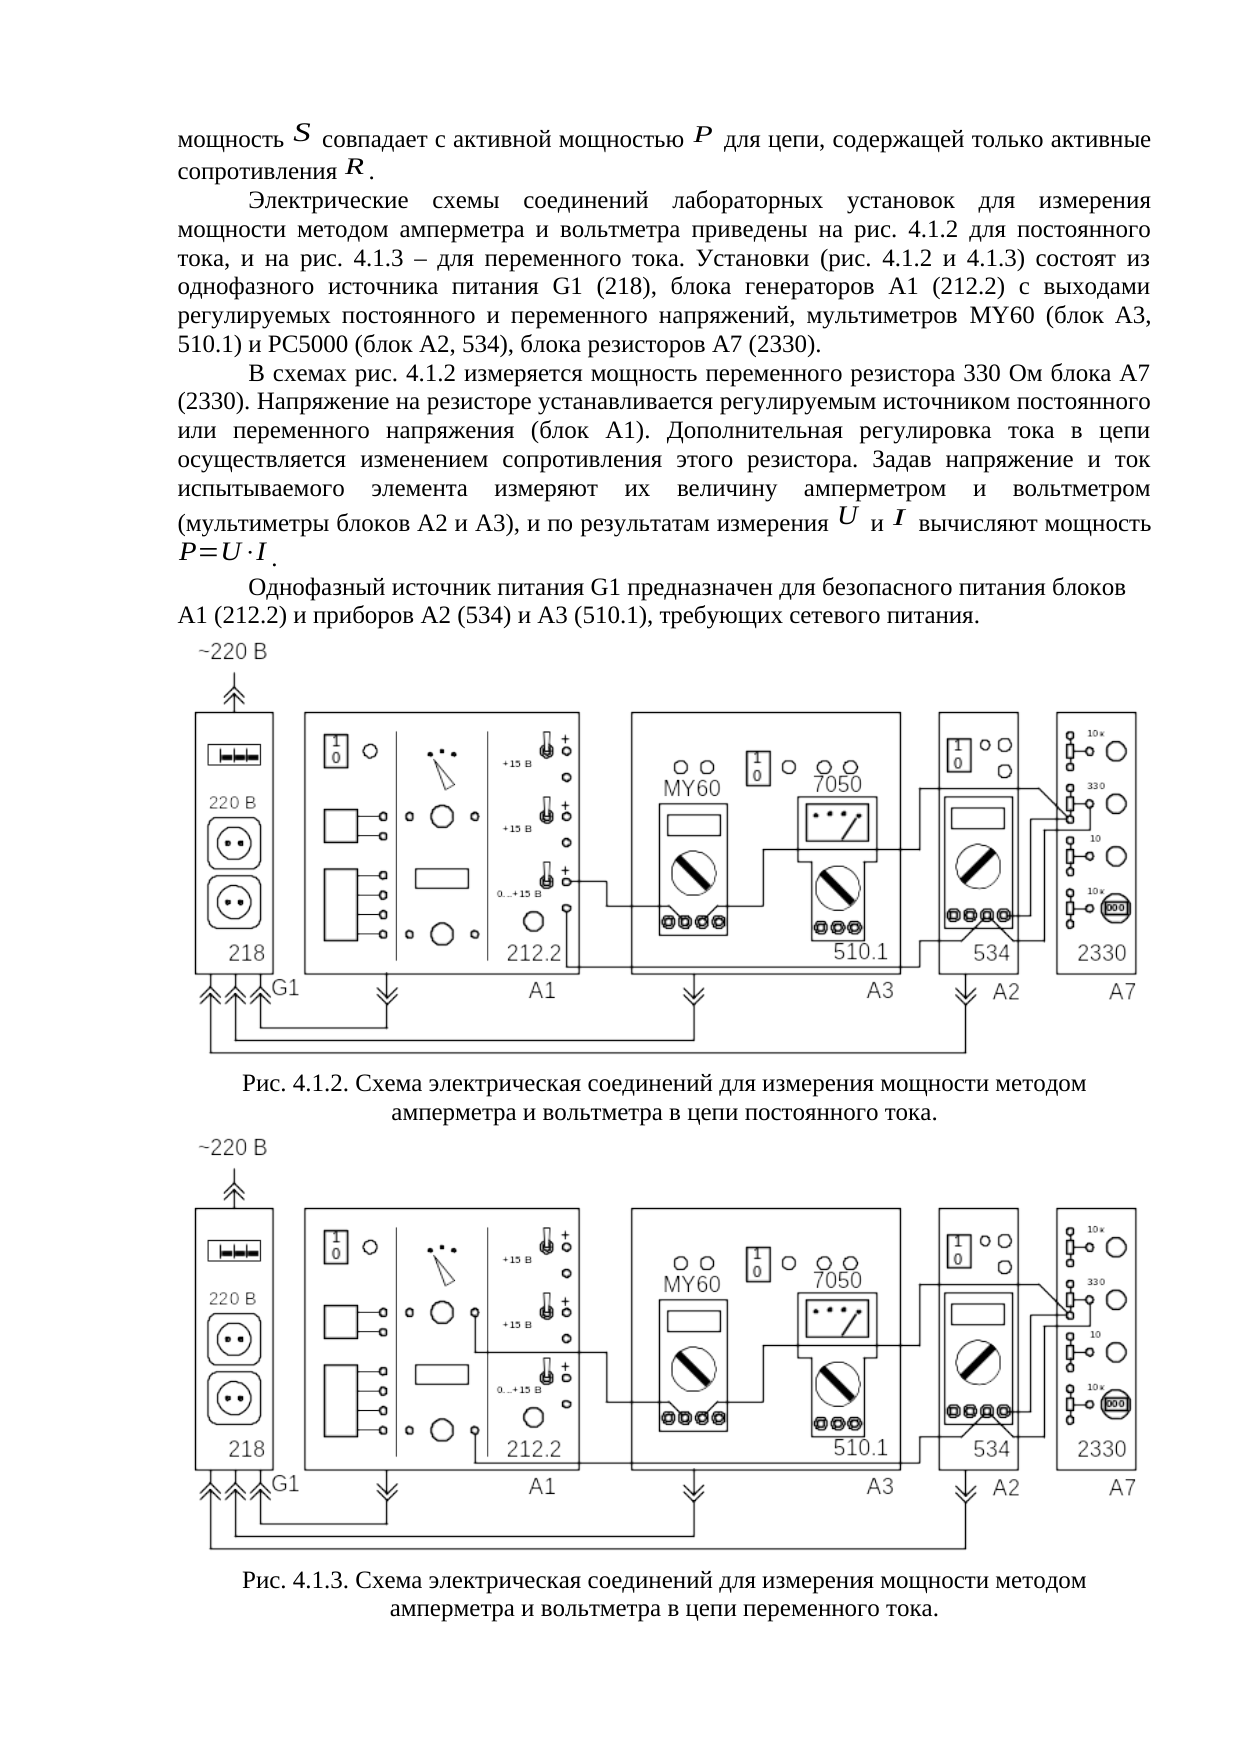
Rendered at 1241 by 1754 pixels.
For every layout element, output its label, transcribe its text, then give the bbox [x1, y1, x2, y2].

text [177, 118, 1152, 185]
text Электрические схемы соединений лабораторных установок для измерения мощности методом амперметра и вольтметра приведены на рис. 4.1.2 для постоянного тока, и на рис. 4.1.3 – для переменного тока. Установки (рис. 4.1.2 и 4.1.3) состоят из однофазного источника питания G1 (218), блока генераторов A1 (212.2) с выходами регулируемых постоянного и переменного напряжений, мультиметров MY60 (блок А3, 510.1) и РС5000 (блок А2, 534), блока резисторов А7 (2330). [177, 185, 1152, 358]
text В схемах рис. 4.1.2 измеряется мощность переменного резистора 330 Ом блока А7 (2330). Напряжение на резисторе устанавливается регулируемым источником постоянного или переменного напряжения (блок А1). Дополнительная регулировка тока в цепи осуществляется изменением сопротивления этого резистора. Задав напряжение и ток испытываемого элемента измеряют их величину амперметром и вольтметром (мультиметры блоков А2 и А3), и по результатам измерения и вычисляют мощность . [177, 358, 1152, 572]
text Рис. 4.1.3. Схема электрическая соединений для измерения мощности методом амперметра и вольтметра в цепи переменного тока. [177, 1565, 1152, 1622]
text Рис. 4.1.2. Схема электрическая соединений для измерения мощности методом амперметра и вольтметра в цепи постоянного тока. [177, 1068, 1152, 1126]
text Однофазный источник питания G1 предназначен для безопасного питания блоков А1 (212.2) и приборов А2 (534) и А3 (510.1), требующих сетевого питания. [177, 572, 1152, 629]
